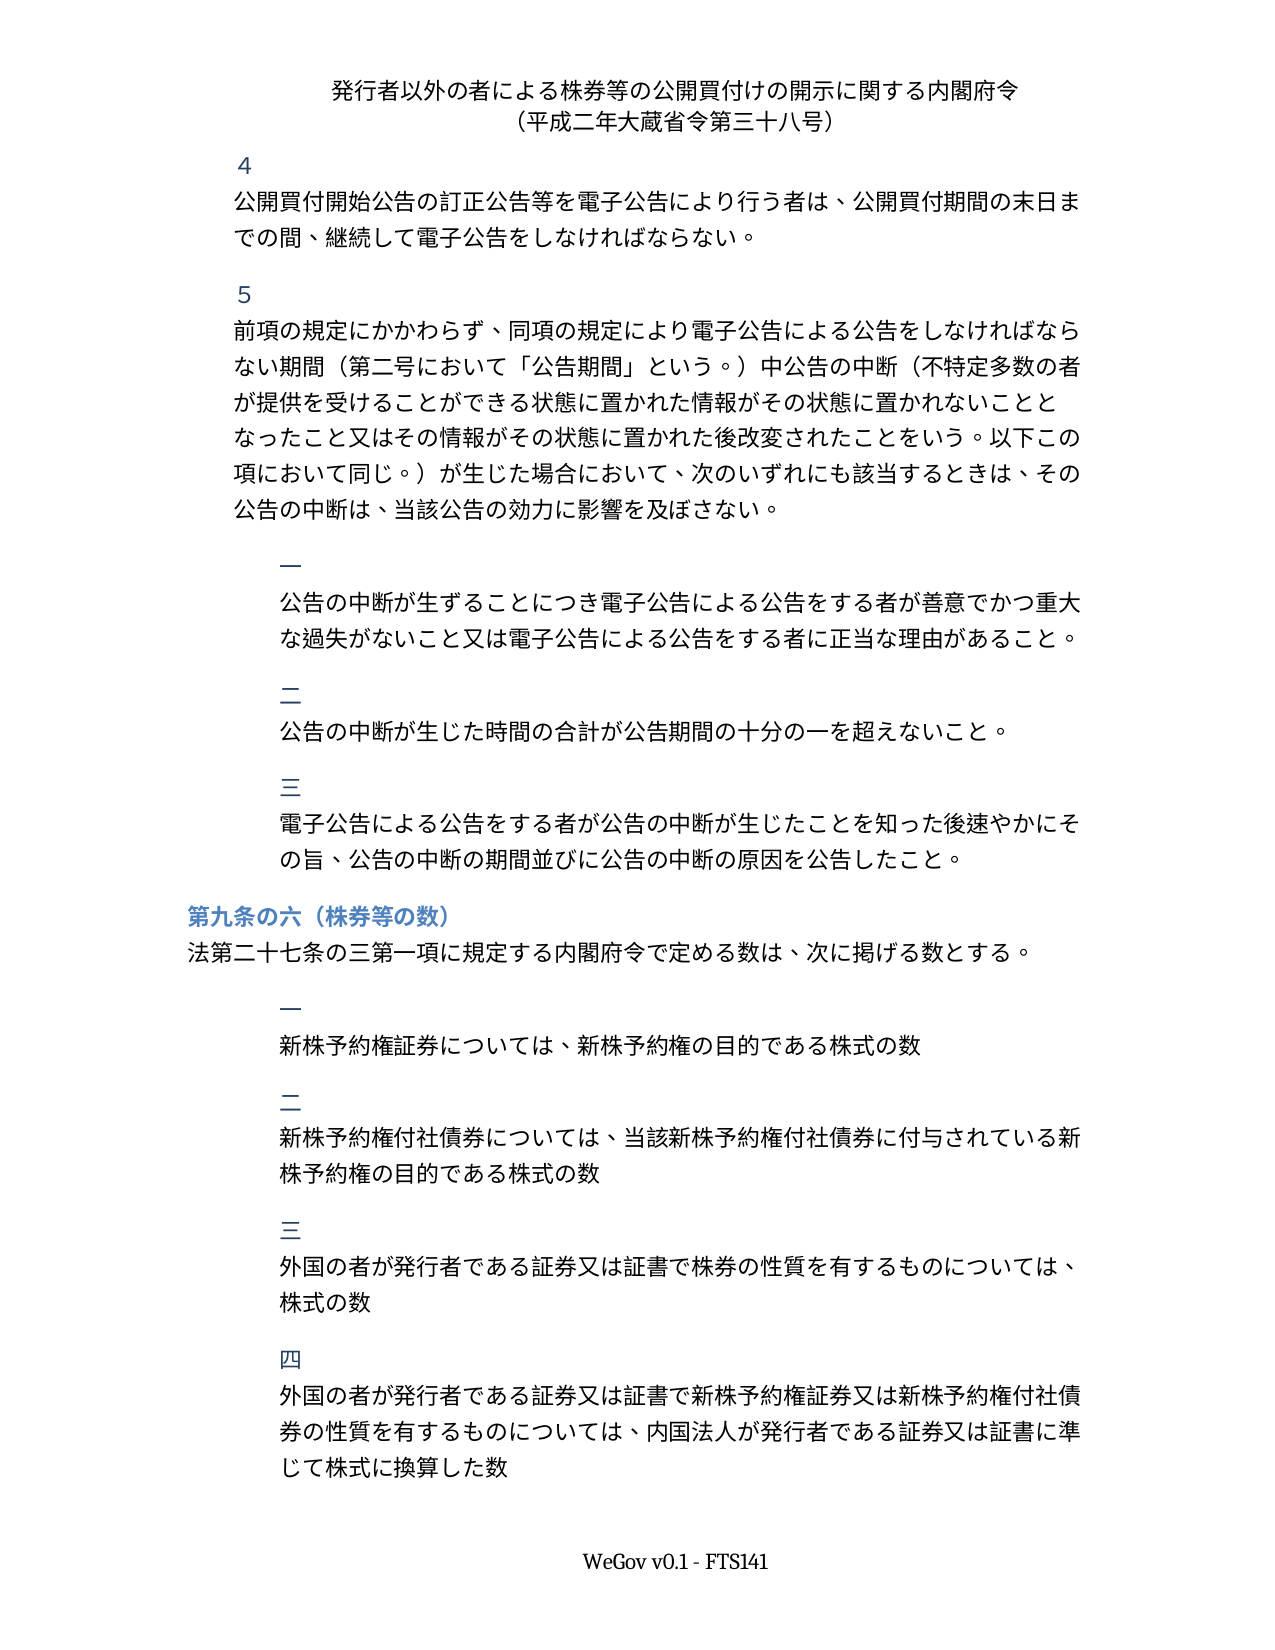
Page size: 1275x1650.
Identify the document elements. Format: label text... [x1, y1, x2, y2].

text 公告の中断が生じた時間の合計が公告期間の十分の一を超えないこと。 [279, 716, 1087, 747]
subtitle 二 [279, 1086, 1087, 1118]
subtitle 三 [279, 772, 1087, 804]
subtitle 二 [279, 680, 1087, 711]
text 公告の中断が生ずることにつき電子公告による公告をする者が善意でかつ重大な過失がないこと又は電子公告による公告をする者に正当な理由があること。 [279, 587, 1087, 654]
text 電子公告による公告をする者が公告の中断が生じたことを知った後速やかにその旨、公告の中断の期間並びに公告の中断の原因を公告したこと。 [279, 808, 1087, 876]
text 外国の者が発行者である証券又は証書で株券の性質を有するものについては、株式の数 [279, 1251, 1087, 1318]
subtitle ４ [233, 150, 1087, 181]
subtitle 一 [279, 994, 1087, 1025]
subtitle 四 [279, 1344, 1087, 1375]
text 外国の者が発行者である証券又は証書で新株予約権証券又は新株予約権付社債券の性質を有するものについては、内国法人が発行者である証券又は証書に準じて株式に換算した数 [279, 1380, 1087, 1483]
text 法第二十七条の三第一項に規定する内閣府令で定める数は、次に掲げる数とする。 [187, 937, 1087, 968]
text 新株予約権付社債券については、当該新株予約権付社債券に付与されている新株予約権の目的である株式の数 [279, 1122, 1087, 1189]
subtitle ５ [233, 279, 1087, 310]
subtitle 三 [279, 1215, 1087, 1246]
text 公開買付開始公告の訂正公告等を電子公告により行う者は、公開買付期間の末日までの間、継続して電子公告をしなければならない。 [233, 186, 1087, 253]
text 前項の規定にかかわらず、同項の規定により電子公告による公告をしなければならない期間（第二号において「公告期間」という。）中公告の中断（不特定多数の者が提供を受けることができる状態に置かれた情報がその状態に置かれないこととなったこと又はその情報がその状態に置かれた後改変されたことをいう。以下この項において同じ。）が生じた場合において、次のいずれにも該当するときは、その公告の中断は、当該公告の効力に影響を及ぼさない。 [233, 314, 1087, 526]
subtitle 第九条の六（株券等の数） [187, 901, 1087, 932]
text 新株予約権証券については、新株予約権の目的である株式の数 [279, 1030, 1087, 1061]
subtitle 一 [279, 551, 1087, 582]
